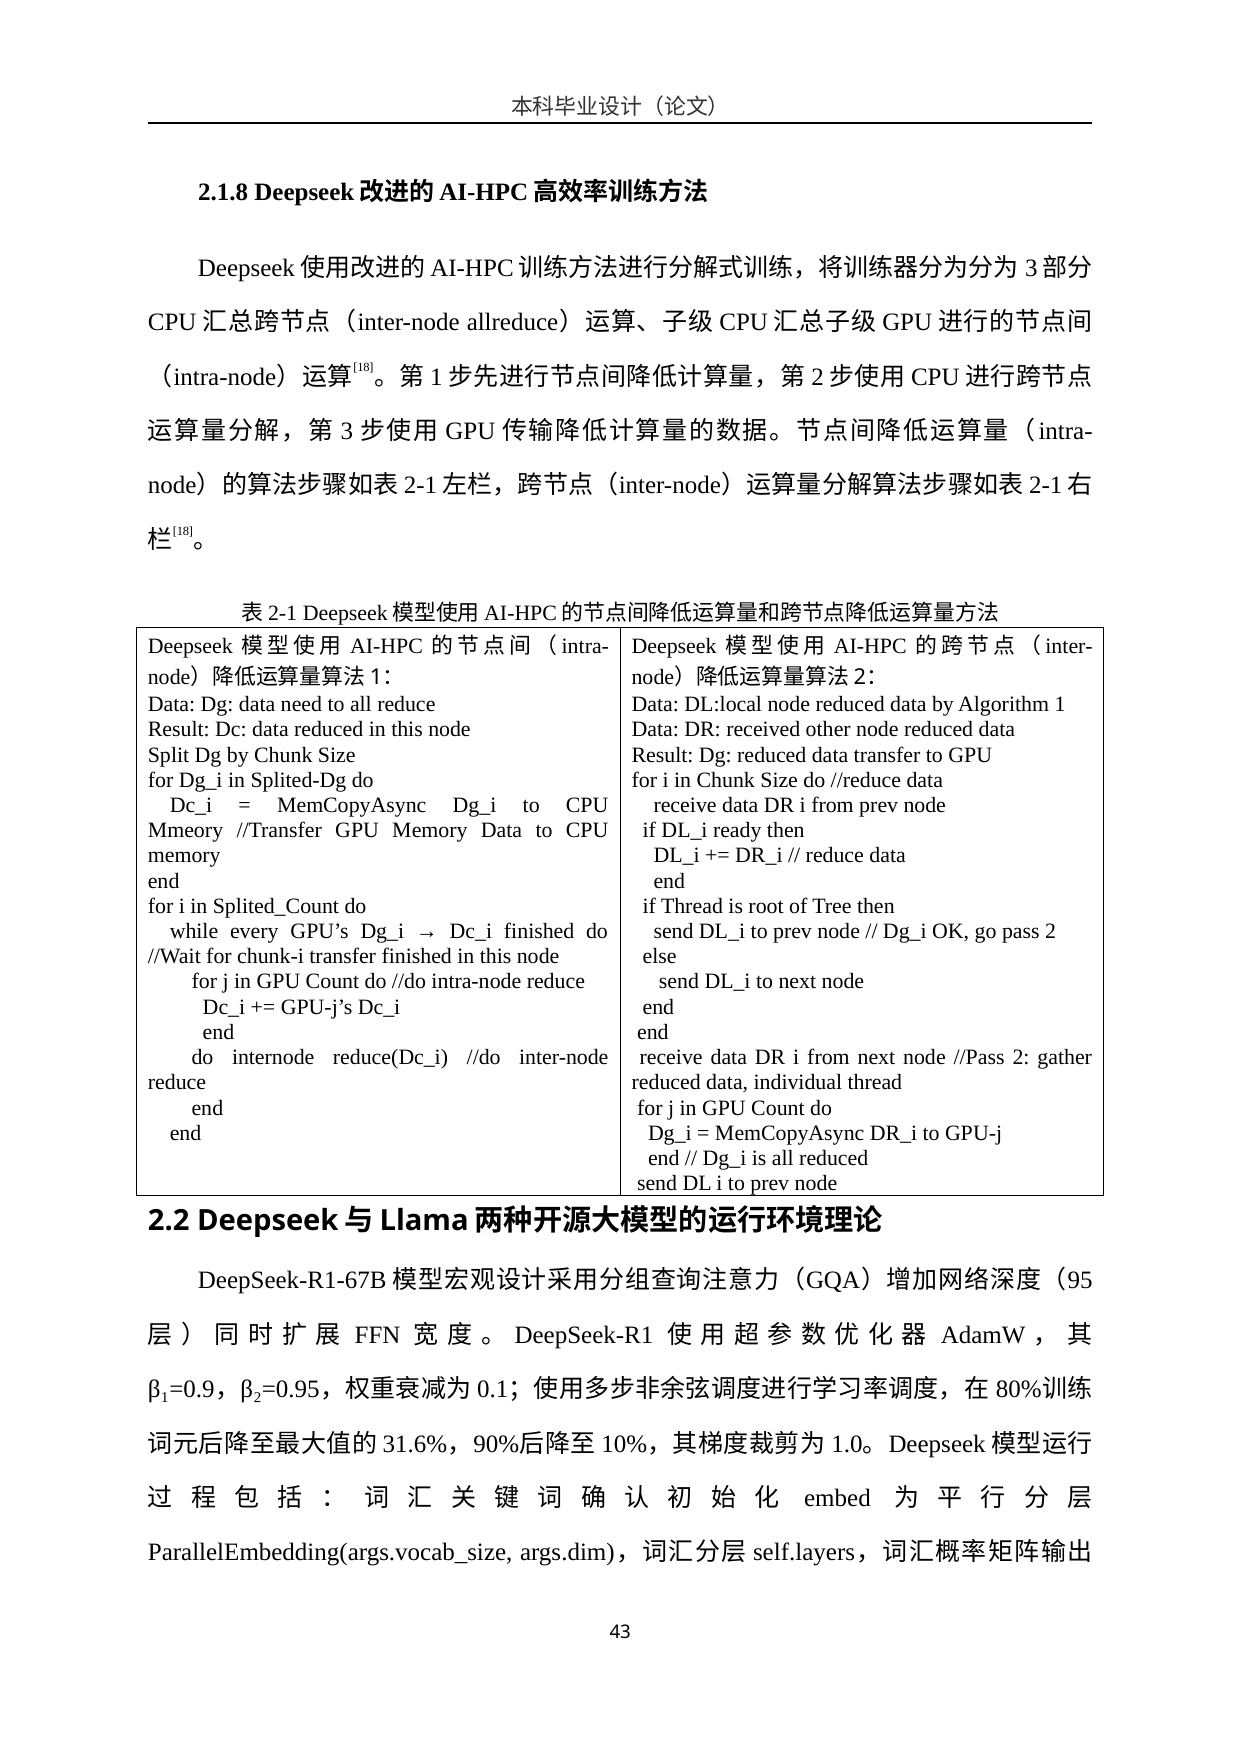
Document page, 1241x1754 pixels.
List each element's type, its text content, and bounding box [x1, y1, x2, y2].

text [148, 1260, 1092, 1568]
text 2.1.8 Deepseek改进的AI-HPC高效率训练方法 [148, 171, 1092, 208]
text 表2-1 Deepseek模型使用AI-HPC的节点间降低运算量和跨节点降低运算量方法 [148, 595, 1092, 627]
table_header Deepseek模型使用AI-HPC的节点间（intra-node）降低运算量算法1： Data: Dg: data need to all reduce Result: Dc: data reduced in this node Split Dg by Chunk Size for Dg_i in Splited-Dg do Dc_i = MemCopyAsync Dg_i to CPU Mmeory //Transfer GPU Memory Data to CPU memory end for i in Splited_Count do while every GPU’s Dg_i → Dc_i finished do //Wait for chunk-i transfer finished in this node for j in GPU Count do //do intra-node reduce Dc_i += GPU-j’s Dc_i end do internode reduce(Dc_i) //do inter-node reduce end end [137, 628, 620, 1195]
text Deepseek使用改进的AI-HPC训练方法进行分解式训练，将训练器分为分为3部分CPU汇总跨节点（inter-node allreduce）运算、子级CPU汇总子级GPU进行的节点间（intra-node）运算[18]。第1步先进行节点间降低计算量，第2步使用CPU进行跨节点运算量分解，第3步使用GPU传输降低计算量的数据。节点间降低运算量（intra-node）的算法步骤如表2-1左栏，跨节点（inter-node）运算量分解算法步骤如表2-1右栏[18]。 [148, 247, 1092, 555]
table_header Deepseek模型使用AI-HPC的跨节点（inter-node）降低运算量算法2： Data: DL:local node reduced data by Algorithm 1 Data: DR: received other node reduced data Result: Dg: reduced data transfer to GPU for i in Chunk Size do //reduce data receive data DR i from prev node if DL_i ready then DL_i += DR_i // reduce data end if Thread is root of Tree then send DL_i to prev node // Dg_i OK, go pass 2 else send DL_i to next node end end receive data DR i from next node //Pass 2: gather reduced data, individual thread for j in GPU Count do Dg_i = MemCopyAsync DR_i to GPU-j end // Dg_i is all reduced send DL i to prev node [621, 628, 1103, 1195]
text 2.2 Deepseek与Llama两种开源大模型的运行环境理论 [148, 1196, 1092, 1239]
